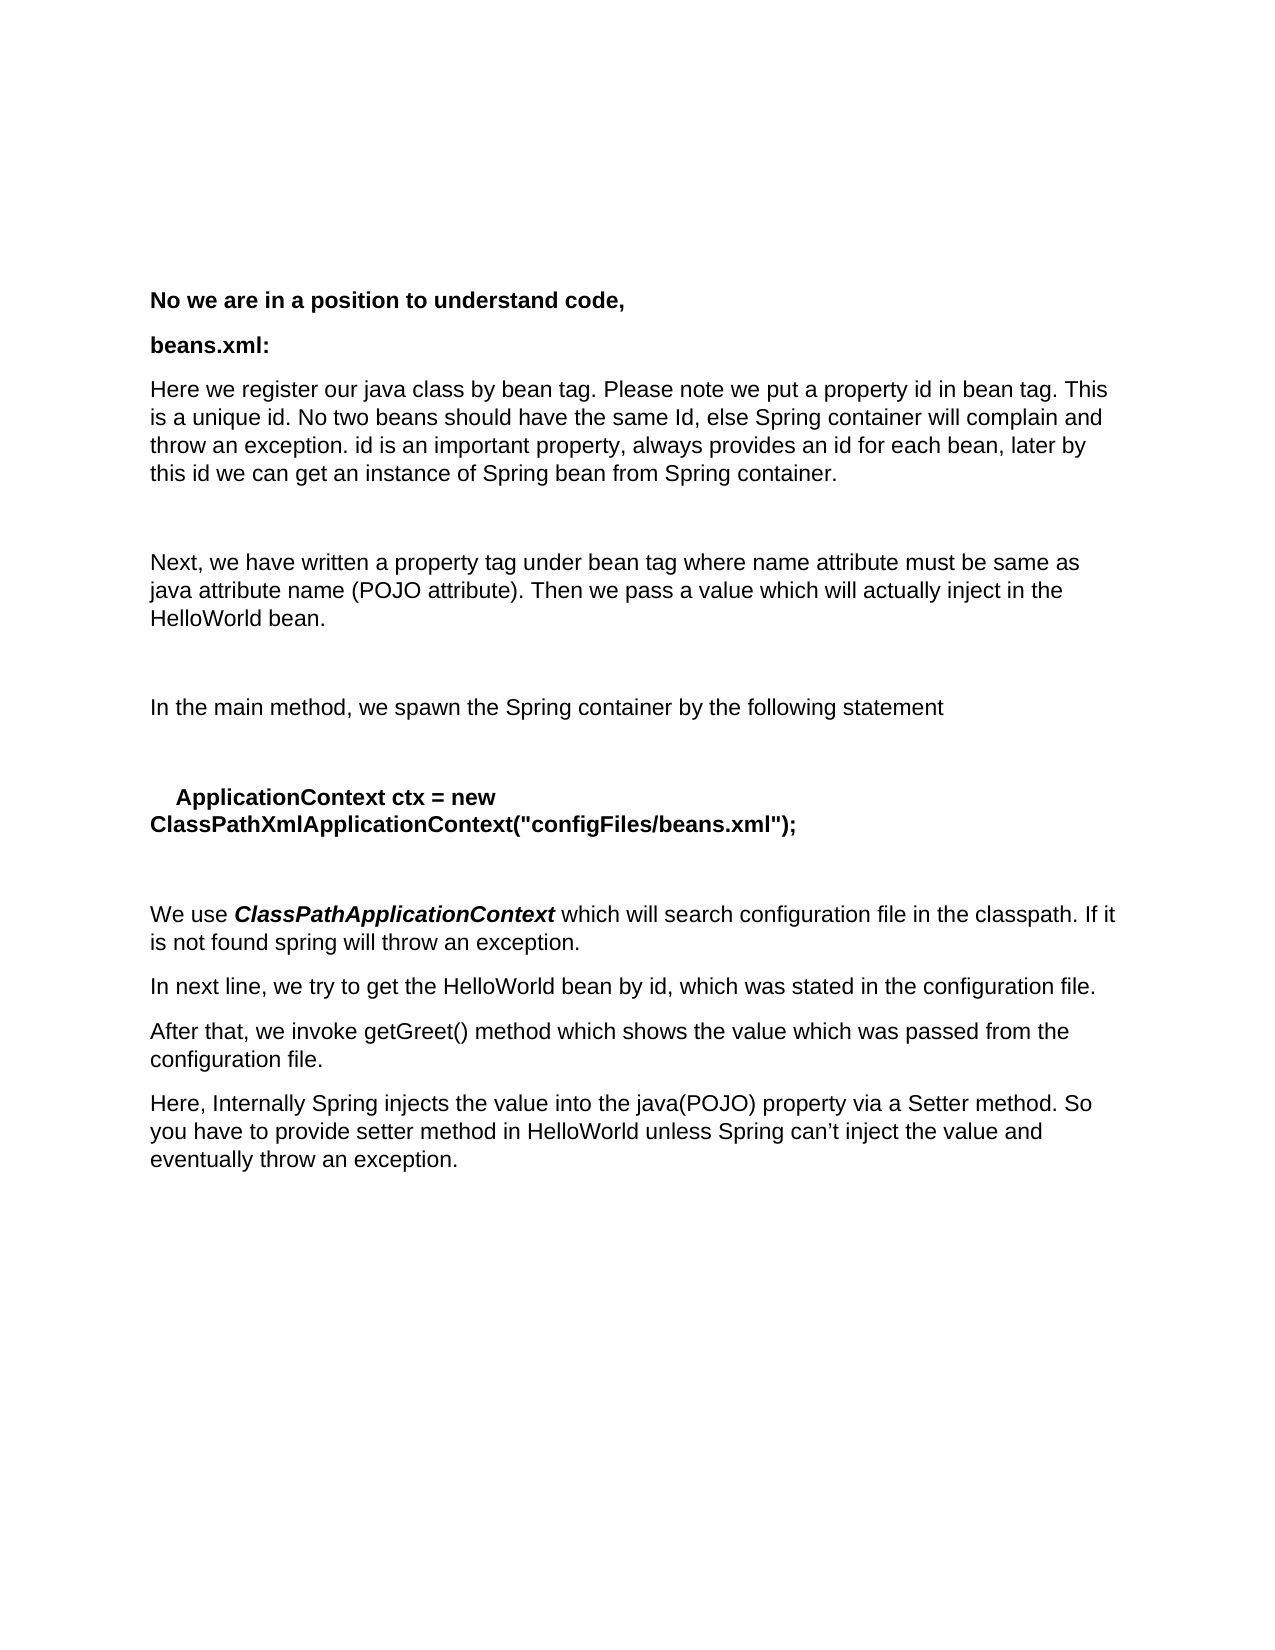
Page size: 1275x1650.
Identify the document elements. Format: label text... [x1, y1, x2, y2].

text Next, we have written a property tag under bean tag where name attribute must be same as java attribute name (POJO attribute). Then we pass a value which will actually inject in the HelloWorld bean. [150, 549, 1125, 632]
text After that, we invoke getGreet() method which shows the value which was passed from the configuration file. [150, 1018, 1125, 1072]
text Here we register our java class by bean tag. Please note we put a property id in bean tag. This is a unique id. No two beans should have the same Id, else Spring container will complain and throw an exception. id is an important property, always provides an id for each bean, later by this id we can get an instance of Spring bean from Spring container. [150, 376, 1125, 487]
text ApplicationContext ctx = new ClassPathXmlApplicationContext("configFiles/beans.xml"); [150, 783, 1125, 838]
text No we are in a position to understand code, [150, 287, 1125, 314]
text In the main method, we spawn the Spring container by the following statement [150, 694, 1125, 721]
text Here, Internally Spring injects the value into the java(POJO) property via a Setter method. So you have to provide setter method in HelloWorld unless Spring can’t inject the value and eventually throw an exception. [150, 1090, 1125, 1172]
text beans.xml: [150, 332, 1125, 358]
text In next line, we try to get the HelloWorld bean by id, which was stated in the configuration file. [150, 973, 1125, 999]
text We use ClassPathApplicationContext which will search configuration file in the classpath. If it is not found spring will throw an exception. [150, 901, 1125, 955]
